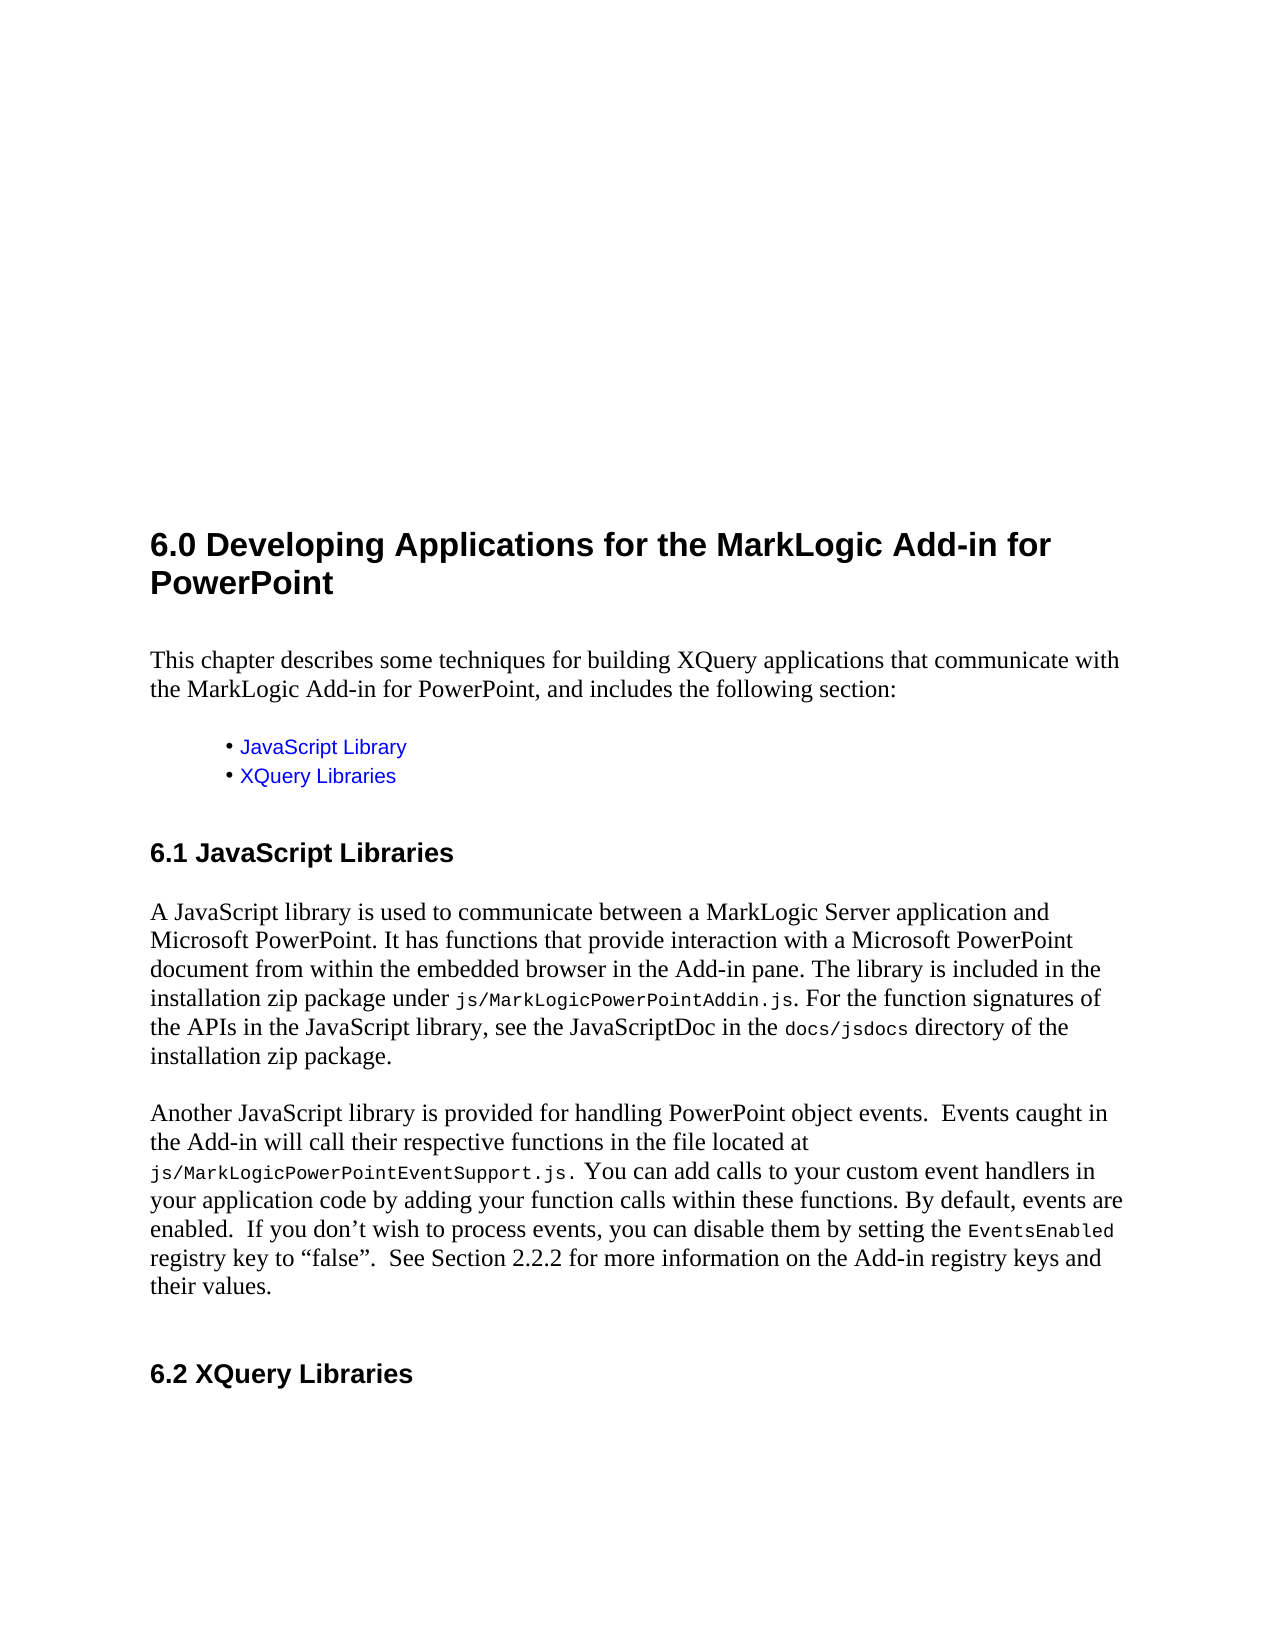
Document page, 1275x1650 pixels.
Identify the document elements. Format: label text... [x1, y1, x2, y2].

text 6.0 Developing Applications for the MarkLogic Add-in for [150, 525, 1125, 563]
text Microsoft PowerPoint. It has functions that provide interaction with a Microsoft PowerPoint document from within the embedded browser in the Add-in pane. The library is included in the installation zip package under js/MarkLogicPowerPointAddin.js. For the function signatures of the APIs in the JavaScript library, see the JavaScriptDoc in the docs/jsdocs directory of the installation zip package. [150, 926, 1125, 1070]
text PowerPoint [150, 563, 1125, 602]
text A JavaScript library is used to communicate between a MarkLogic Server application and [150, 897, 1125, 926]
text 6.1 JavaScript Libraries [150, 837, 1125, 868]
text This chapter describes some techniques for building XQuery applications that communicate with [150, 645, 1125, 674]
text 6.2 XQuery Libraries [150, 1358, 1125, 1389]
text the MarkLogic Add-in for PowerPoint, and includes the following section: [150, 674, 1125, 703]
text • XQuery Libraries [150, 760, 1125, 789]
text • JavaScript Library [150, 731, 1125, 760]
